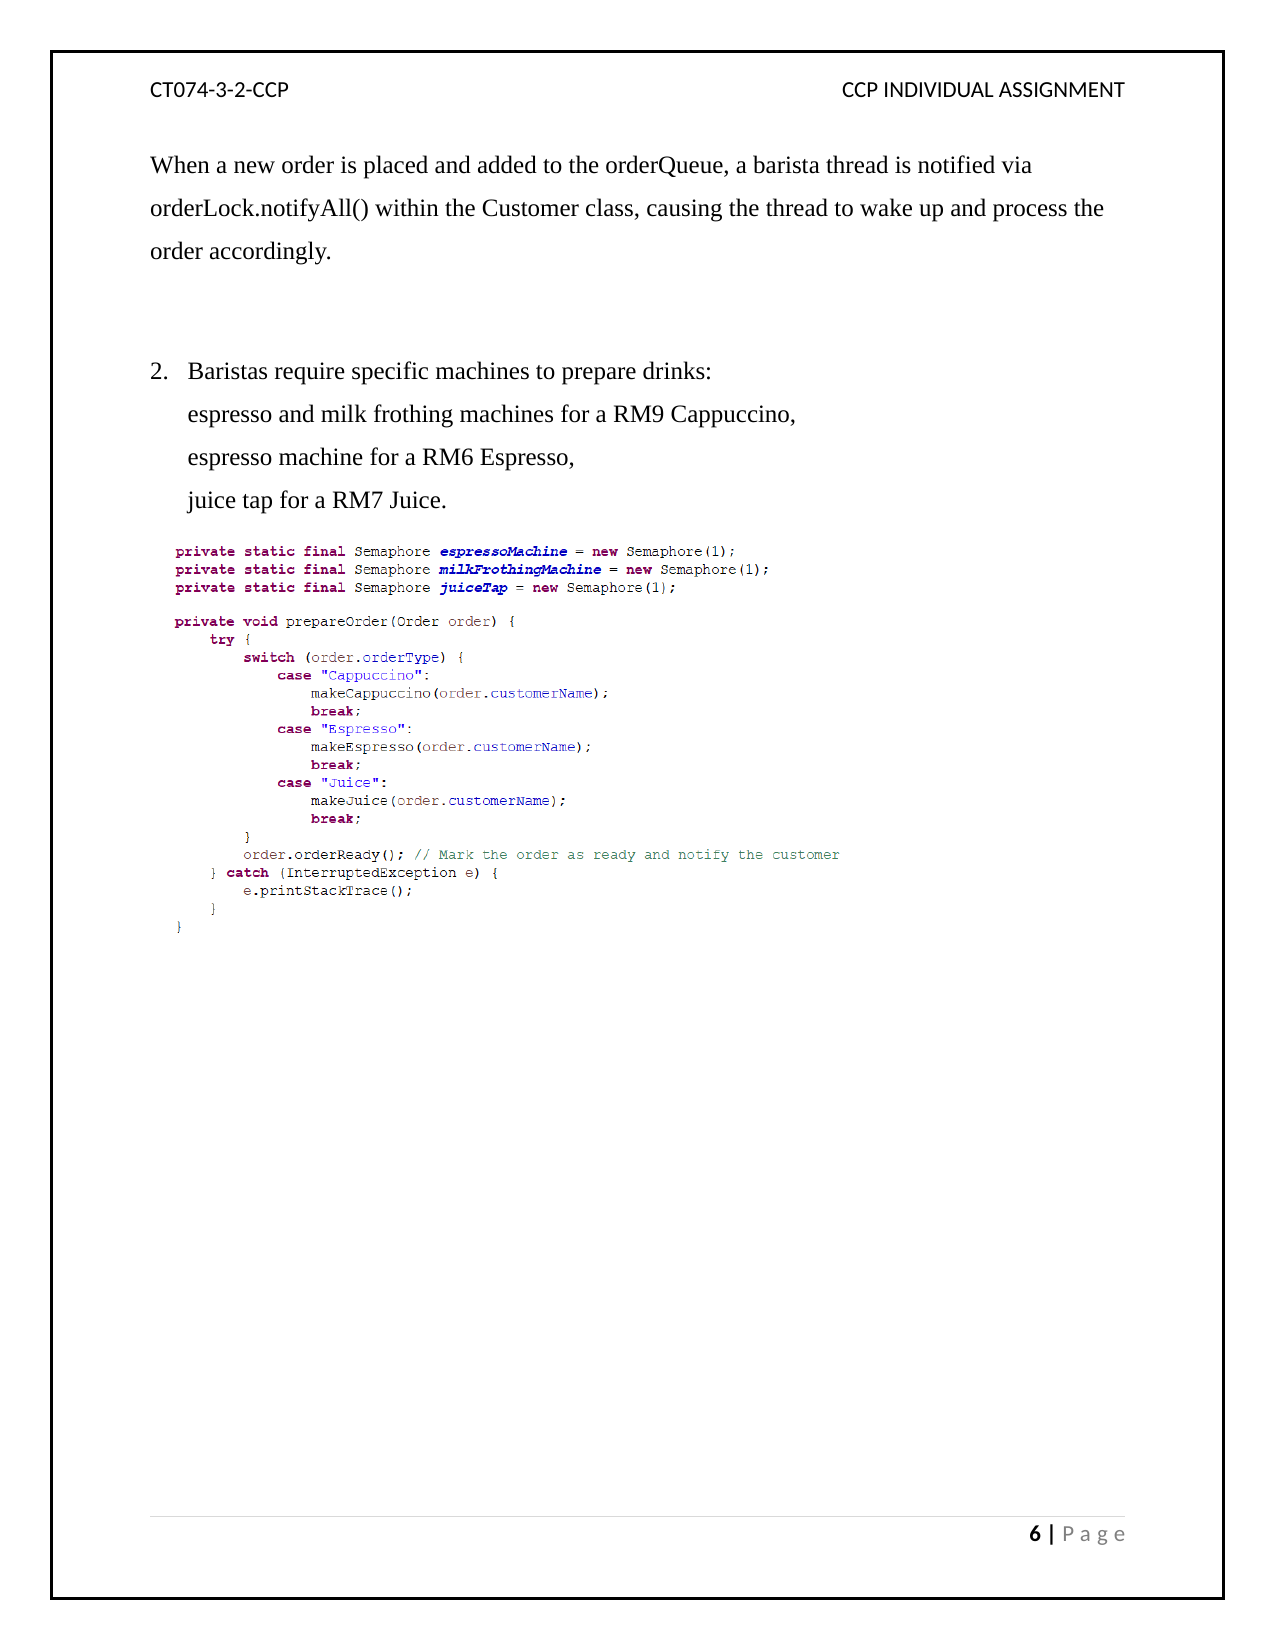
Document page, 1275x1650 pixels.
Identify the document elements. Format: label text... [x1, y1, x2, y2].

text When a new order is placed and added to the orderQueue, a barista thread is notified via orderLock.notifyAll() within the Customer class, causing the thread to wake up and process the order accordingly. [150, 150, 1125, 265]
list espresso and milk frothing machines for a RM9 Cappuccino, [187, 399, 1125, 428]
picture [150, 545, 1125, 596]
list Baristas require specific machines to prepare drinks: [150, 356, 1125, 384]
list espresso machine for a RM6 Espresso, [187, 442, 1125, 471]
list juice tap for a RM7 Juice. [187, 485, 1125, 514]
picture [150, 610, 1125, 951]
